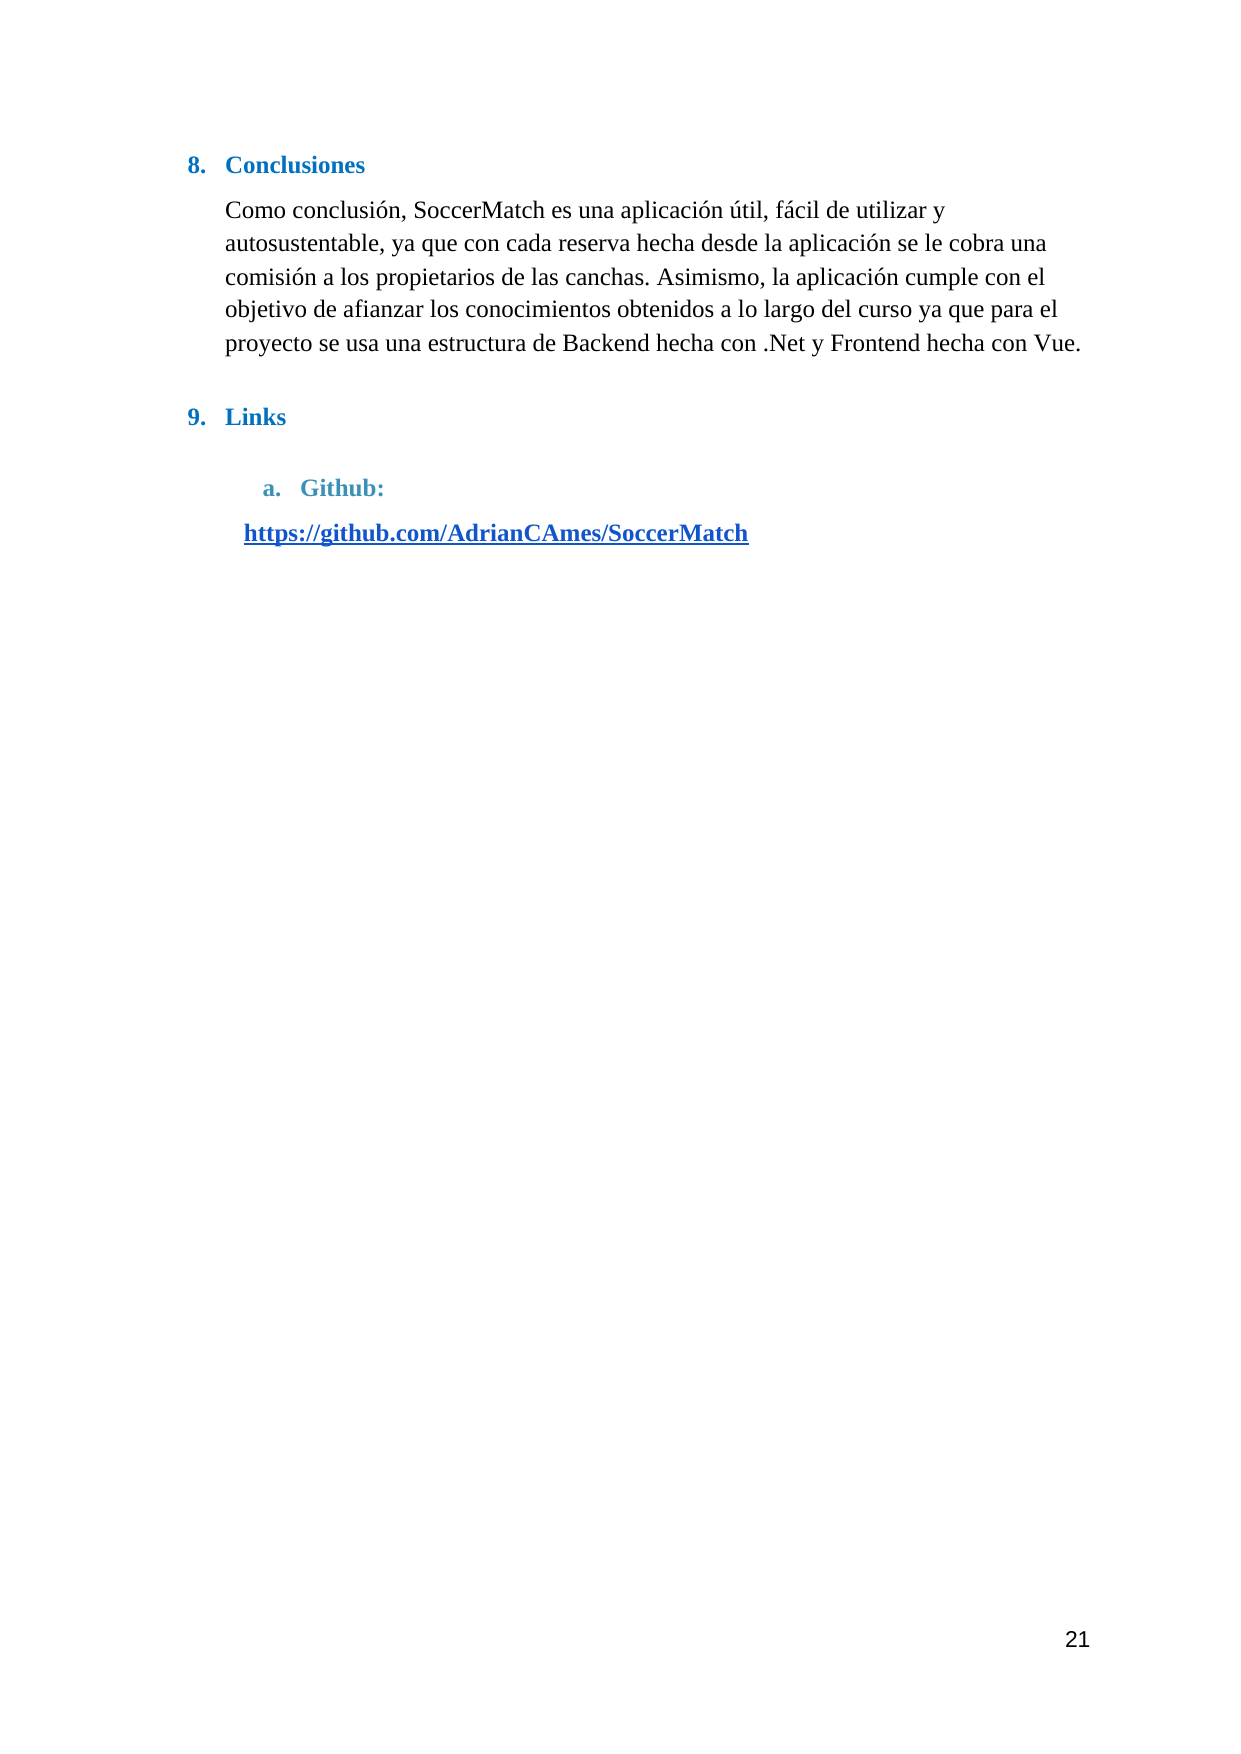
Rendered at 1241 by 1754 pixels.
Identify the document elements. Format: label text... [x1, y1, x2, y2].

text Links [187, 402, 1090, 431]
text Como conclusión, SoccerMatch es una aplicación útil, fácil de utilizar y autosustentable, ya que con cada reserva hecha desde la aplicación se le cobra una comisión a los propietarios de las canchas. Asimismo, la aplicación cumple con el objetivo de afianzar los conocimientos obtenidos a lo largo del curso ya que para el proyecto se usa una estructura de Backend hecha con .Net y Frontend hecha con Vue. [225, 196, 1090, 356]
text Github: [262, 473, 1090, 502]
text Conclusiones [187, 150, 1090, 179]
text https://github.com/AdrianCAmes/SoccerMatch [244, 518, 1090, 547]
